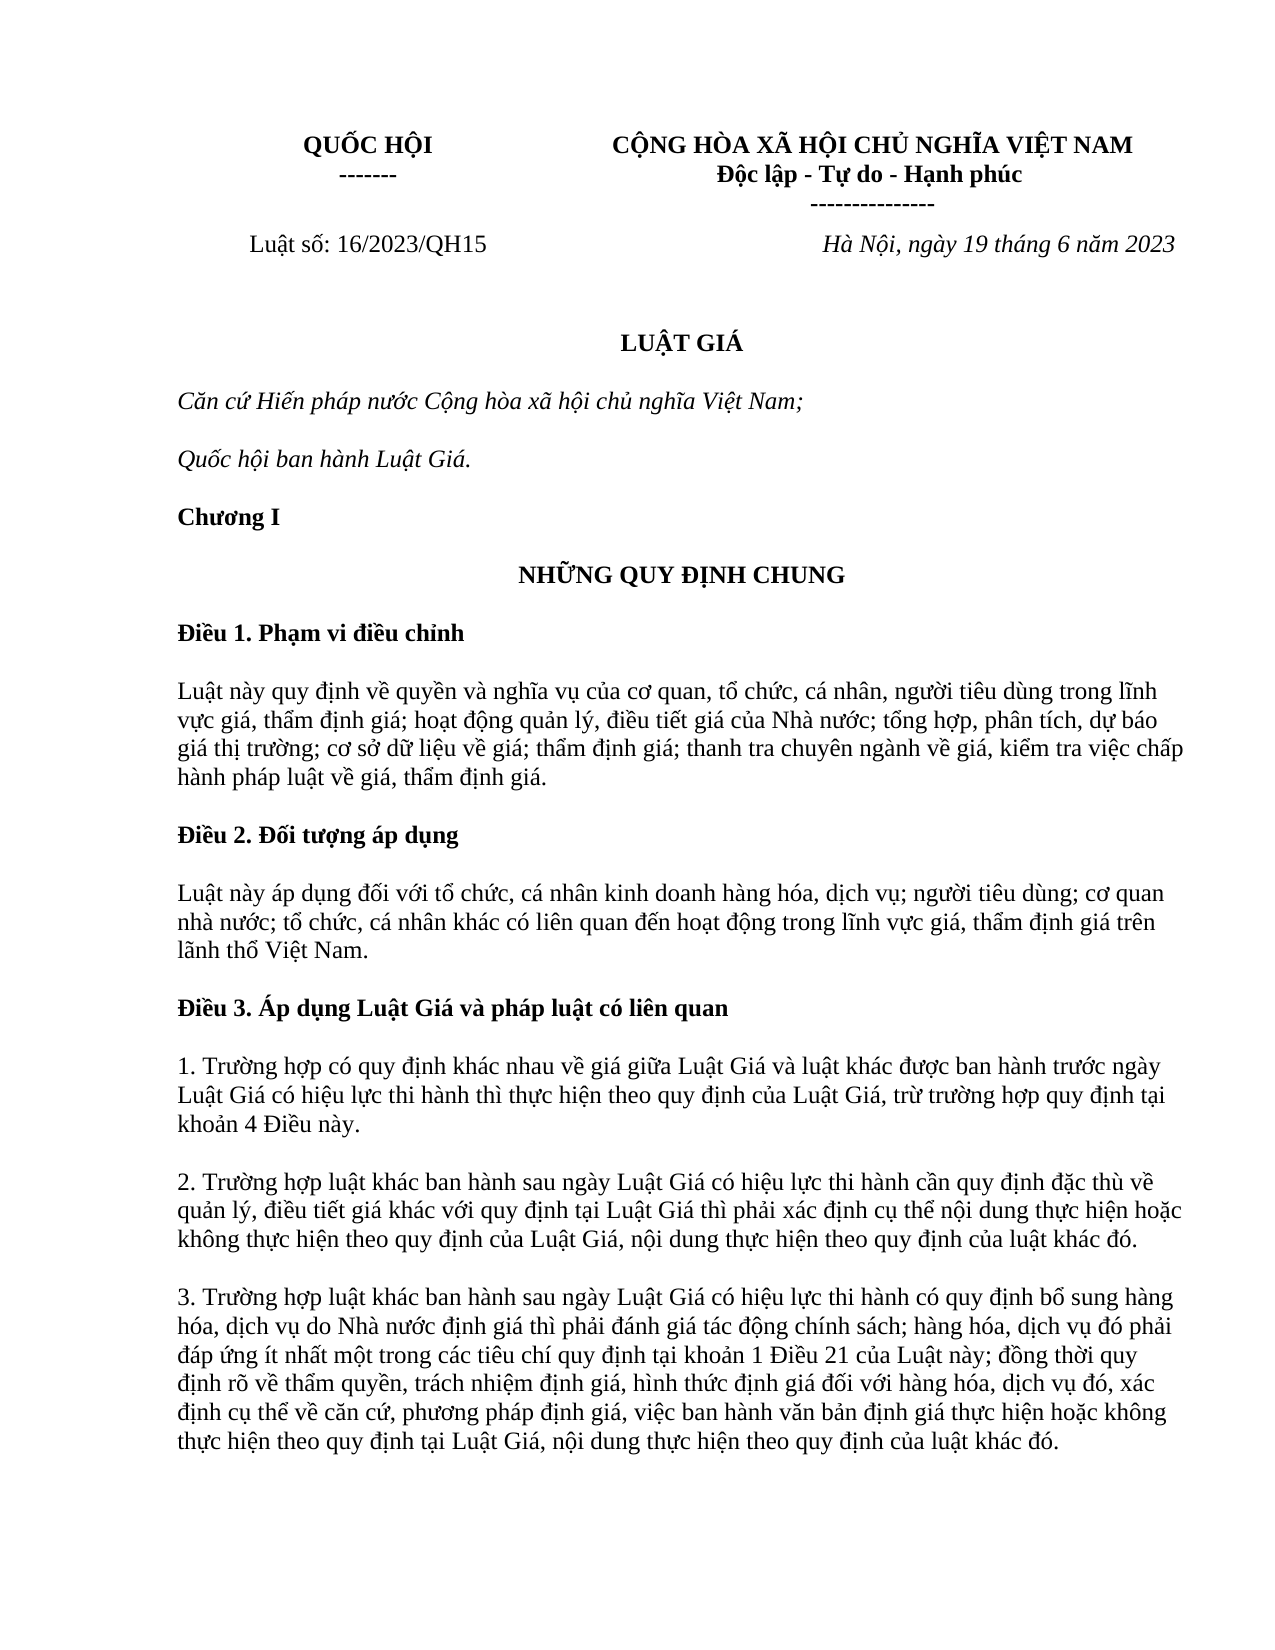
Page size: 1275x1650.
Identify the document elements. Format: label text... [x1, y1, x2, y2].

text Luật này quy định về quyền và nghĩa vụ của cơ quan, tổ chức, cá nhân, người tiêu dùng trong lĩnh vực giá, thẩm định giá; hoạt động quản lý, điều tiết giá của Nhà nước; tổng hợp, phân tích, dự báo giá thị trường; cơ sở dữ liệu về giá; thẩm định giá; thanh tra chuyên ngành về giá, kiểm tra việc chấp hành pháp luật về giá, thẩm định giá. [177, 676, 1186, 791]
table_cell Hà Nội, ngày 19 tháng 6 năm 2023 [559, 217, 1186, 258]
text 3. Trường hợp luật khác ban hành sau ngày Luật Giá có hiệu lực thi hành có quy định bổ sung hàng hóa, dịch vụ do Nhà nước định giá thì phải đánh giá tác động chính sách; hàng hóa, dịch vụ đó phải đáp ứng ít nhất một trong các tiêu chí quy định tại khoản 1 Điều 21 của Luật này; đồng thời quy định rõ về thẩm quyền, trách nhiệm định giá, hình thức định giá đối với hàng hóa, dịch vụ đó, xác định cụ thể về căn cứ, phương pháp định giá, việc ban hành văn bản định giá thực hiện hoặc không thực hiện theo quy định tại Luật Giá, nội dung thực hiện theo quy định của luật khác đó. [177, 1282, 1186, 1455]
table_header QUỐC HỘI ------- [177, 118, 558, 217]
text 1. Trường hợp có quy định khác nhau về giá giữa Luật Giá và luật khác được ban hành trước ngày Luật Giá có hiệu lực thi hành thì thực hiện theo quy định của Luật Giá, trừ trường hợp quy định tại khoản 4 Điều này. [177, 1051, 1186, 1138]
table_cell Luật số: 16/2023/QH15 [177, 217, 558, 258]
text NHỮNG QUY ĐỊNH CHUNG [177, 560, 1186, 589]
text Điều 2. Đối tượng áp dụng [177, 820, 1186, 849]
table_header CỘNG HÒA XÃ HỘI CHỦ NGHĨA VIỆT NAM Độc lập - Tự do - Hạnh phúc --------------- [559, 118, 1186, 217]
text Điều 1. Phạm vi điều chỉnh [177, 618, 1186, 647]
text Chương I [177, 502, 1186, 531]
text LUẬT GIÁ [177, 328, 1186, 357]
text Điều 3. Áp dụng Luật Giá và pháp luật có liên quan [177, 993, 1186, 1022]
text Luật này áp dụng đối với tổ chức, cá nhân kinh doanh hàng hóa, dịch vụ; người tiêu dùng; cơ quan nhà nước; tổ chức, cá nhân khác có liên quan đến hoạt động trong lĩnh vực giá, thẩm định giá trên lãnh thổ Việt Nam. [177, 878, 1186, 964]
text 2. Trường hợp luật khác ban hành sau ngày Luật Giá có hiệu lực thi hành cần quy định đặc thù về quản lý, điều tiết giá khác với quy định tại Luật Giá thì phải xác định cụ thể nội dung thực hiện hoặc không thực hiện theo quy định của Luật Giá, nội dung thực hiện theo quy định của luật khác đó. [177, 1167, 1186, 1253]
text Quốc hội ban hành Luật Giá. [177, 444, 1186, 473]
text Căn cứ Hiến pháp nước Cộng hòa xã hội chủ nghĩa Việt Nam; [177, 386, 1186, 415]
